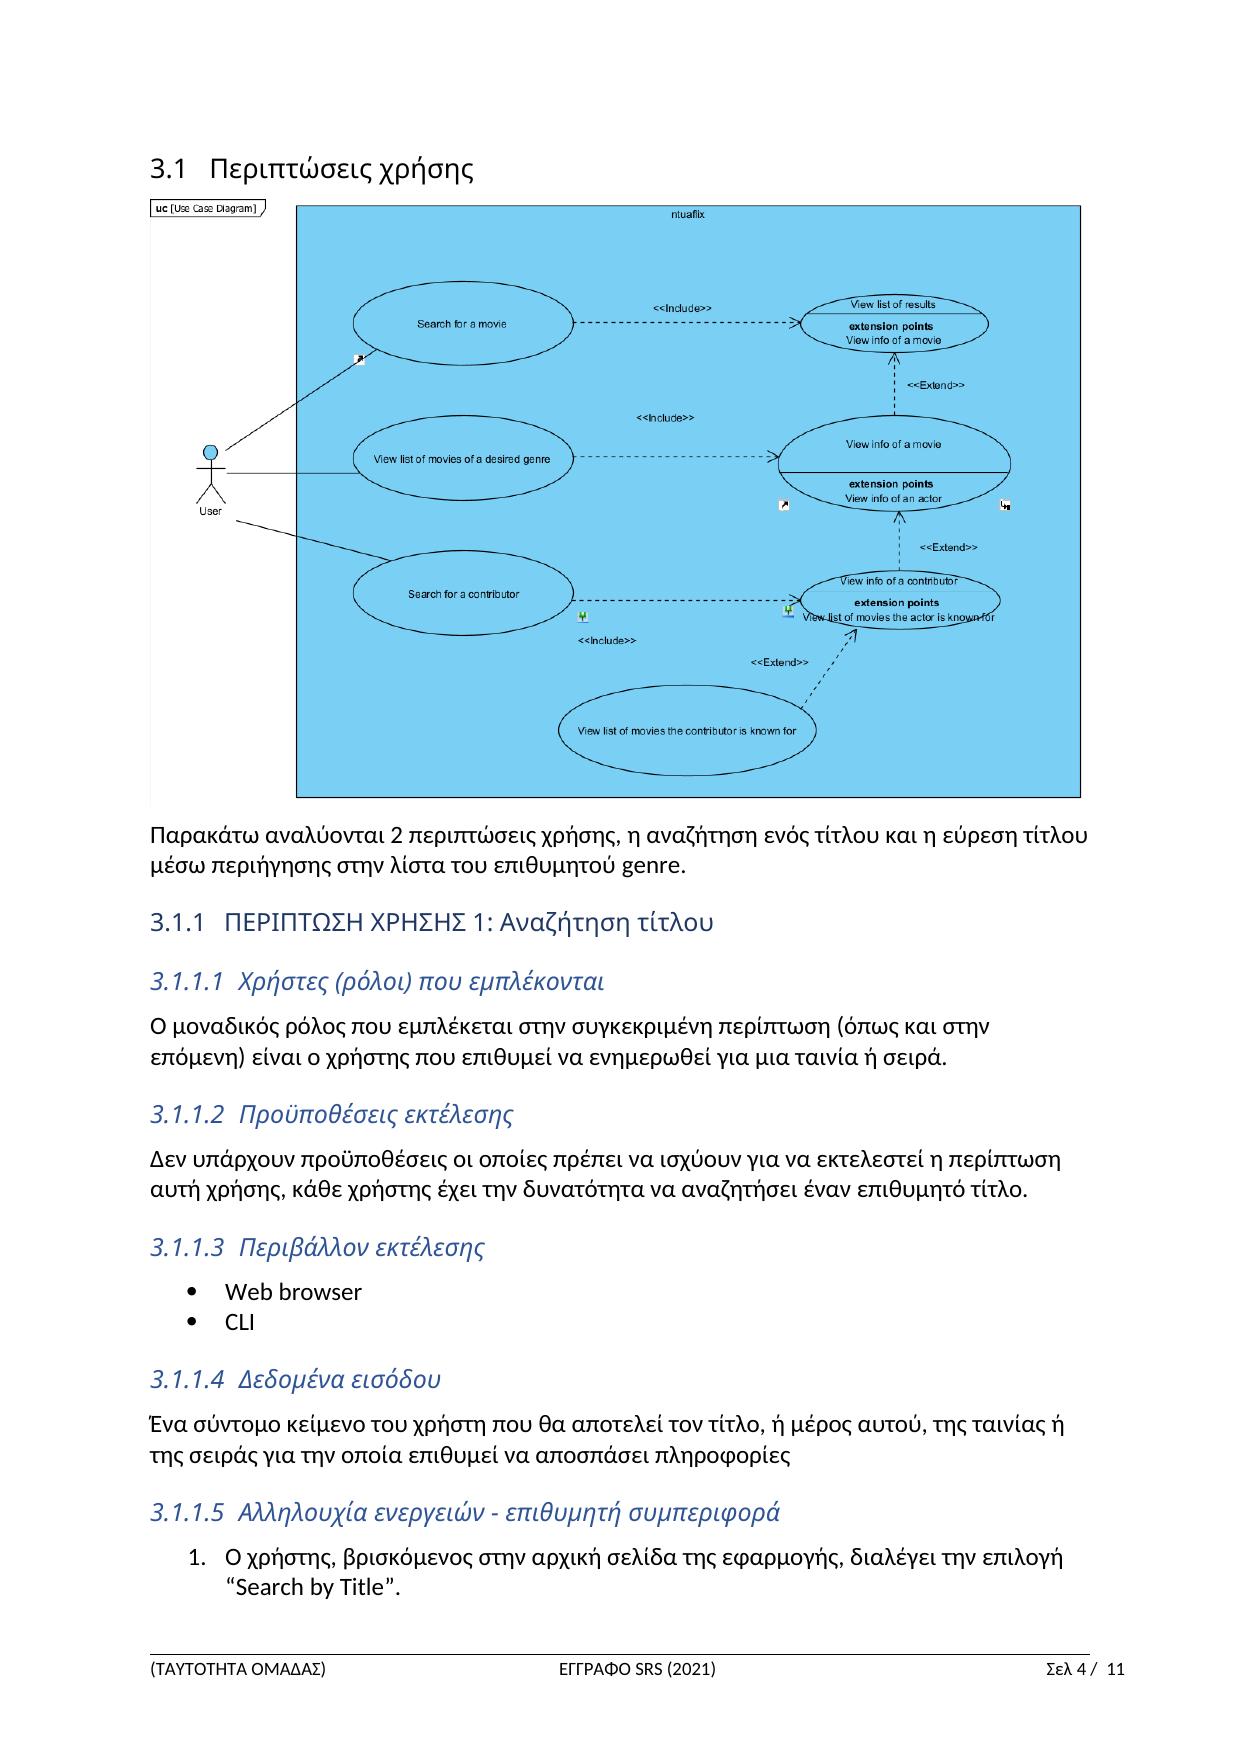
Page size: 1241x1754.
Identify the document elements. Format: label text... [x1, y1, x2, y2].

text Δεν υπάρχουν προϋποθέσεις οι οποίες πρέπει να ισχύουν για να εκτελεστεί η περίπτωση αυτή χρήσης, κάθε χρήστης έχει την δυνατότητα να αναζητήσει έναν επιθυμητό τίτλο. [150, 1143, 1090, 1204]
subtitle 3.1.1.1 Χρήστες (ρόλοι) που εμπλέκονται [150, 964, 1090, 998]
text Παρακάτω αναλύονται 2 περιπτώσεις χρήσης, η αναζήτηση ενός τίτλου και η εύρεση τίτλου μέσω περιήγησης στην λίστα του επιθυμητού genre. [150, 819, 1090, 880]
list Ο χρήστης, βρισκόμενος στην αρχική σελίδα της εφαρμογής, διαλέγει την επιλογή “Search by Title”. [187, 1541, 1090, 1602]
text Ο μοναδικός ρόλος που εμπλέκεται στην συγκεκριμένη περίπτωση (όπως και στην επόμενη) είναι ο χρήστης που επιθυμεί να ενημερωθεί για μια ταινία ή σειρά. [150, 1011, 1090, 1072]
subtitle 3.1 Περιπτώσεις χρήσης [150, 150, 1090, 187]
text Ένα σύντομο κείμενο του χρήστη που θα αποτελεί τον τίτλο, ή μέρος αυτού, της ταινίας ή της σειράς για την οποία επιθυμεί να αποσπάσει πληροφορίες [150, 1408, 1090, 1469]
subtitle 3.1.1.5 Αλληλουχία ενεργειών - επιθυμητή συμπεριφορά [150, 1494, 1090, 1528]
subtitle 3.1.1.4 Δεδομένα εισόδου [150, 1362, 1090, 1396]
list CLI [187, 1306, 1090, 1337]
picture [150, 199, 1090, 807]
subtitle 3.1.1.3 Περιβάλλον εκτέλεσης [150, 1229, 1090, 1263]
subtitle 3.1.1 ΠΕΡΙΠΤΩΣΗ ΧΡΗΣΗΣ 1: Αναζήτηση τίτλου [150, 905, 1090, 939]
subtitle 3.1.1.2 Προϋποθέσεις εκτέλεσης [150, 1097, 1090, 1131]
list Web browser [187, 1276, 1090, 1306]
